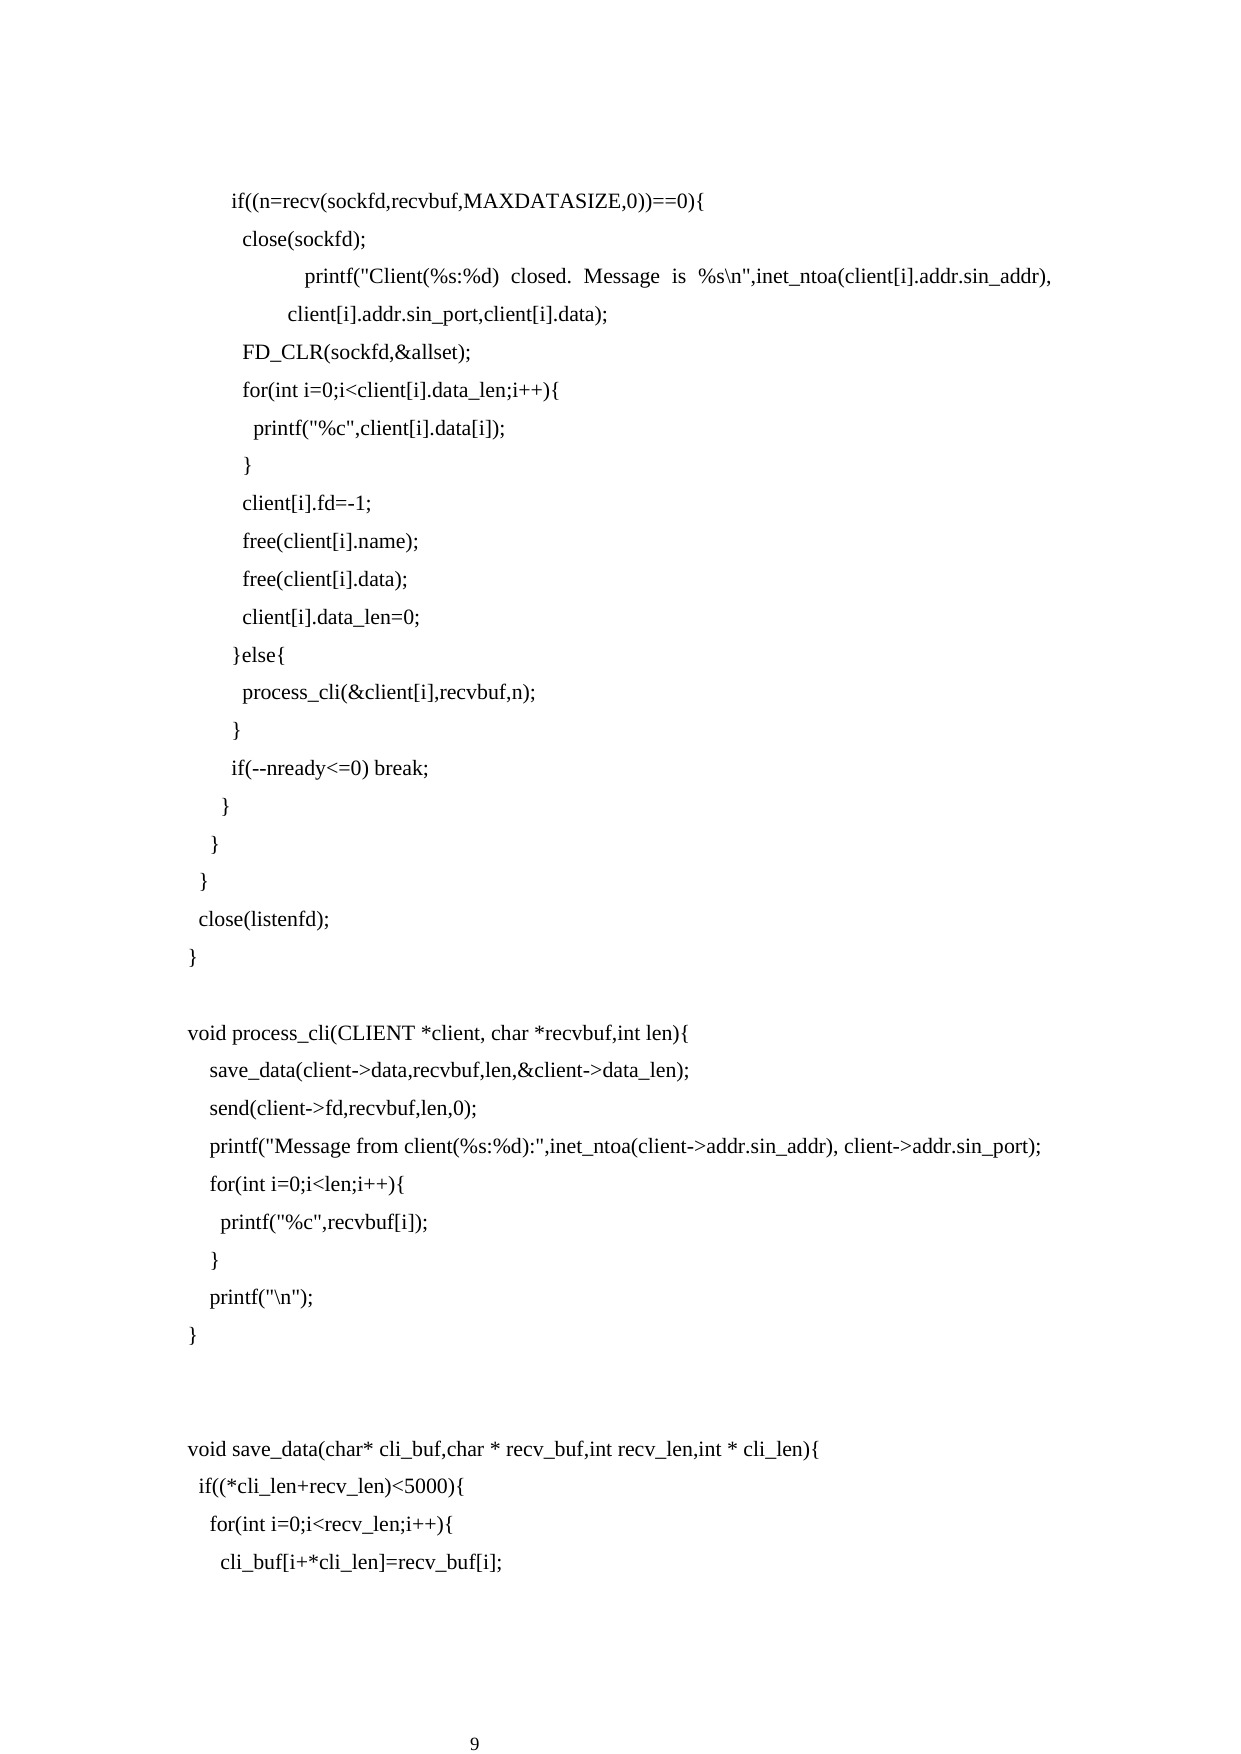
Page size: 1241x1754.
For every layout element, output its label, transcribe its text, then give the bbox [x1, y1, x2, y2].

text } [187, 831, 1053, 856]
text free(client[i].name); [187, 528, 1053, 553]
text printf("Client(%s:%d) closed. Message is %s\n",inet_ntoa(client[i].addr.sin_addr), client[i].addr.sin_port,client[i].data); [187, 263, 1053, 326]
text } [187, 452, 1053, 478]
text save_data(client->data,recvbuf,len,&client->data_len); [187, 1057, 1053, 1083]
text printf("%c",recvbuf[i]); [187, 1209, 1053, 1234]
text process_cli(&client[i],recvbuf,n); [187, 679, 1053, 704]
text } [187, 793, 1053, 818]
text FD_CLR(sockfd,&allset); [187, 339, 1053, 364]
text for(int i=0;i<recv_len;i++){ [187, 1511, 1053, 1536]
text client[i].fd=-1; [187, 490, 1053, 516]
text printf("Message from client(%s:%d):",inet_ntoa(client->addr.sin_addr), client->addr.sin_port); [187, 1133, 1053, 1158]
text } [187, 717, 1053, 742]
text if((n=recv(sockfd,recvbuf,MAXDATASIZE,0))==0){ [187, 188, 1053, 213]
text free(client[i].data); [187, 566, 1053, 591]
text if((*cli_len+recv_len)<5000){ [187, 1473, 1053, 1499]
text printf("\n"); [187, 1284, 1053, 1309]
text client[i].data_len=0; [187, 604, 1053, 629]
text } [187, 868, 1053, 894]
text cli_buf[i+*cli_len]=recv_buf[i]; [187, 1549, 1053, 1574]
text } [187, 1322, 1053, 1347]
text close(sockfd); [187, 226, 1053, 251]
text if(--nready<=0) break; [187, 755, 1053, 780]
text printf("%c",client[i].data[i]); [187, 415, 1053, 440]
text }else{ [187, 642, 1053, 667]
text } [187, 1247, 1053, 1272]
text for(int i=0;i<client[i].data_len;i++){ [187, 377, 1053, 402]
text send(client->fd,recvbuf,len,0); [187, 1095, 1053, 1121]
text void save_data(char* cli_buf,char * recv_buf,int recv_len,int * cli_len){ [187, 1436, 1053, 1461]
text void process_cli(CLIENT *client, char *recvbuf,int len){ [187, 1020, 1053, 1045]
text } [187, 944, 1053, 969]
text close(listenfd); [187, 906, 1053, 931]
text for(int i=0;i<len;i++){ [187, 1171, 1053, 1196]
